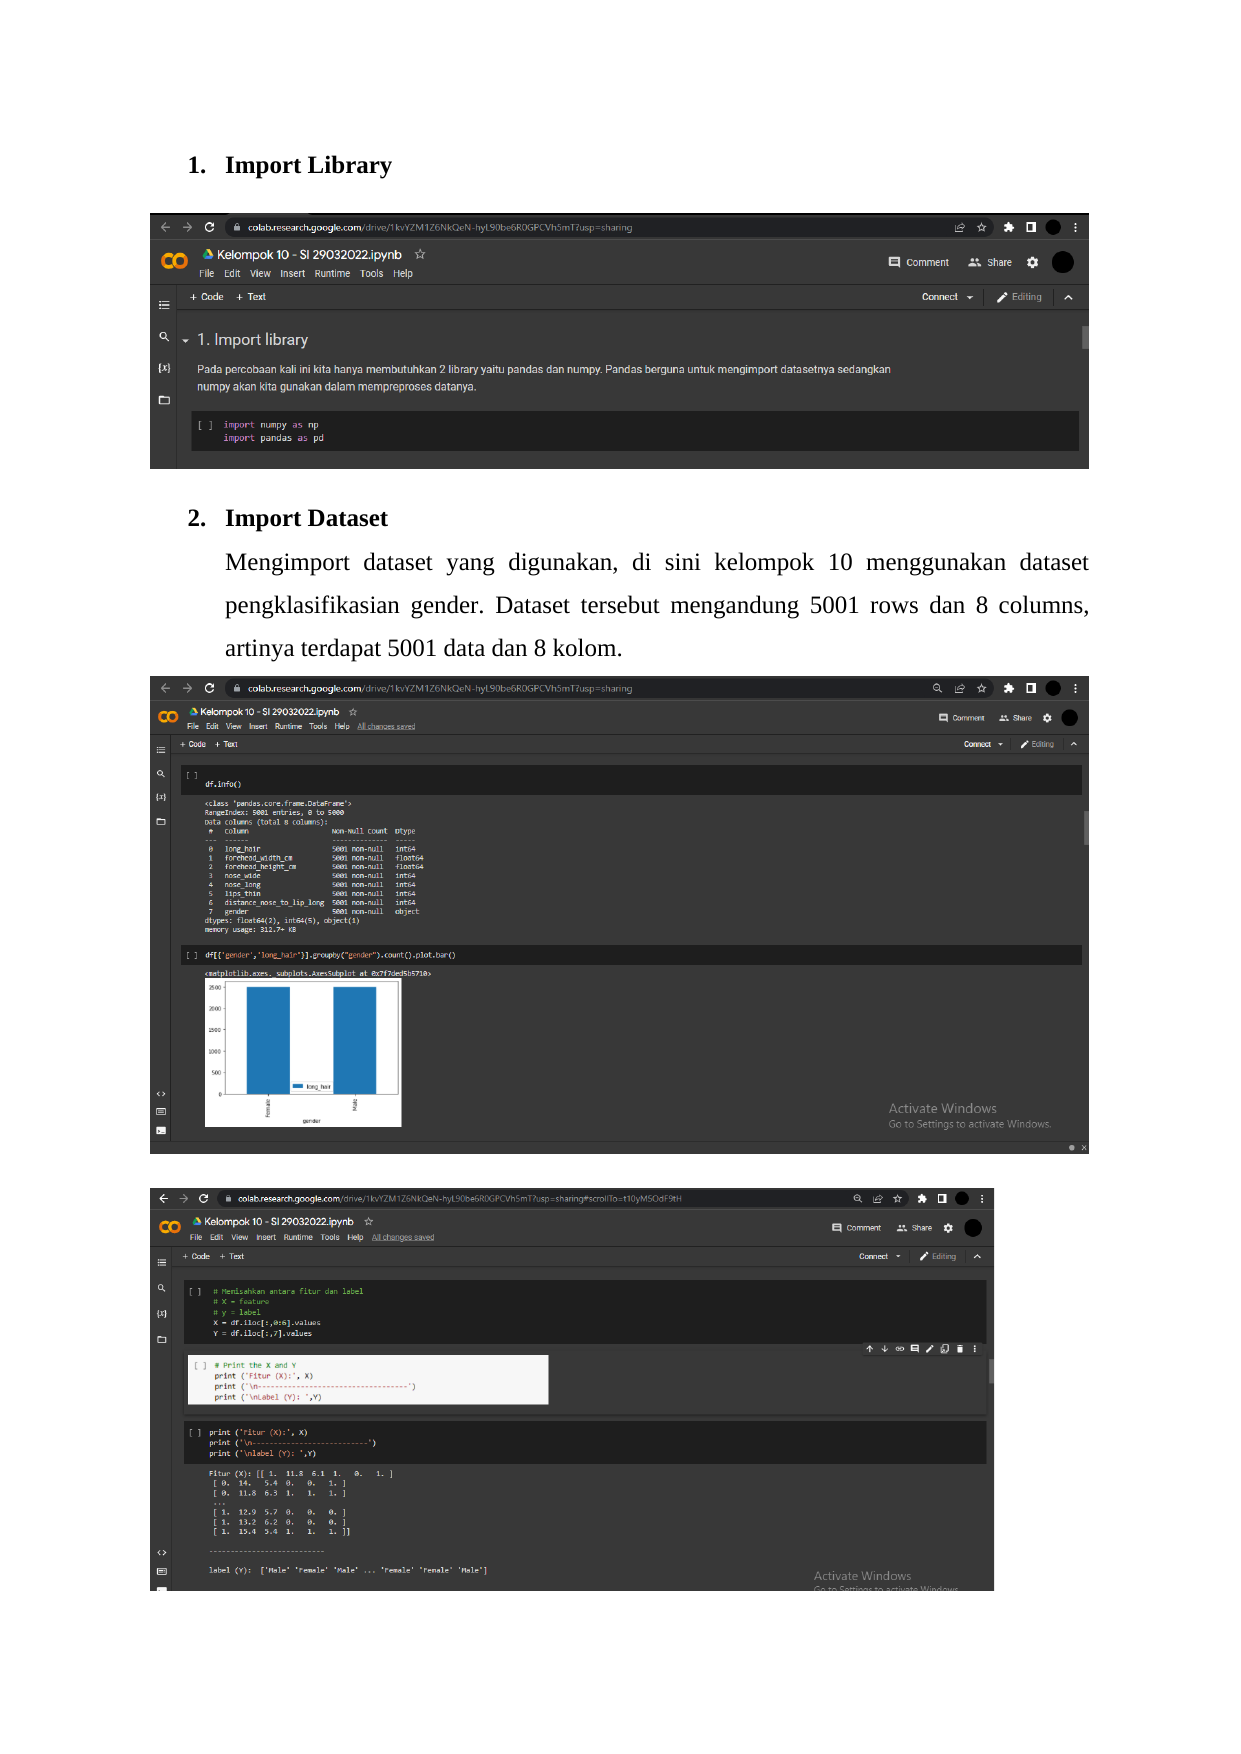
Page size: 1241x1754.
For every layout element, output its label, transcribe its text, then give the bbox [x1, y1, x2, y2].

picture [150, 1188, 995, 1591]
picture [150, 213, 1089, 469]
list Import Library [187, 150, 1090, 179]
picture [150, 676, 1089, 1154]
list Import Dataset [187, 503, 1090, 532]
text Mengimport dataset yang digunakan, di sini kelompok 10 menggunakan dataset pengklasifikasian gender. Dataset tersebut mengandung 5001 rows dan 8 columns, artinya terdapat 5001 data dan 8 kolom. [225, 547, 1090, 662]
